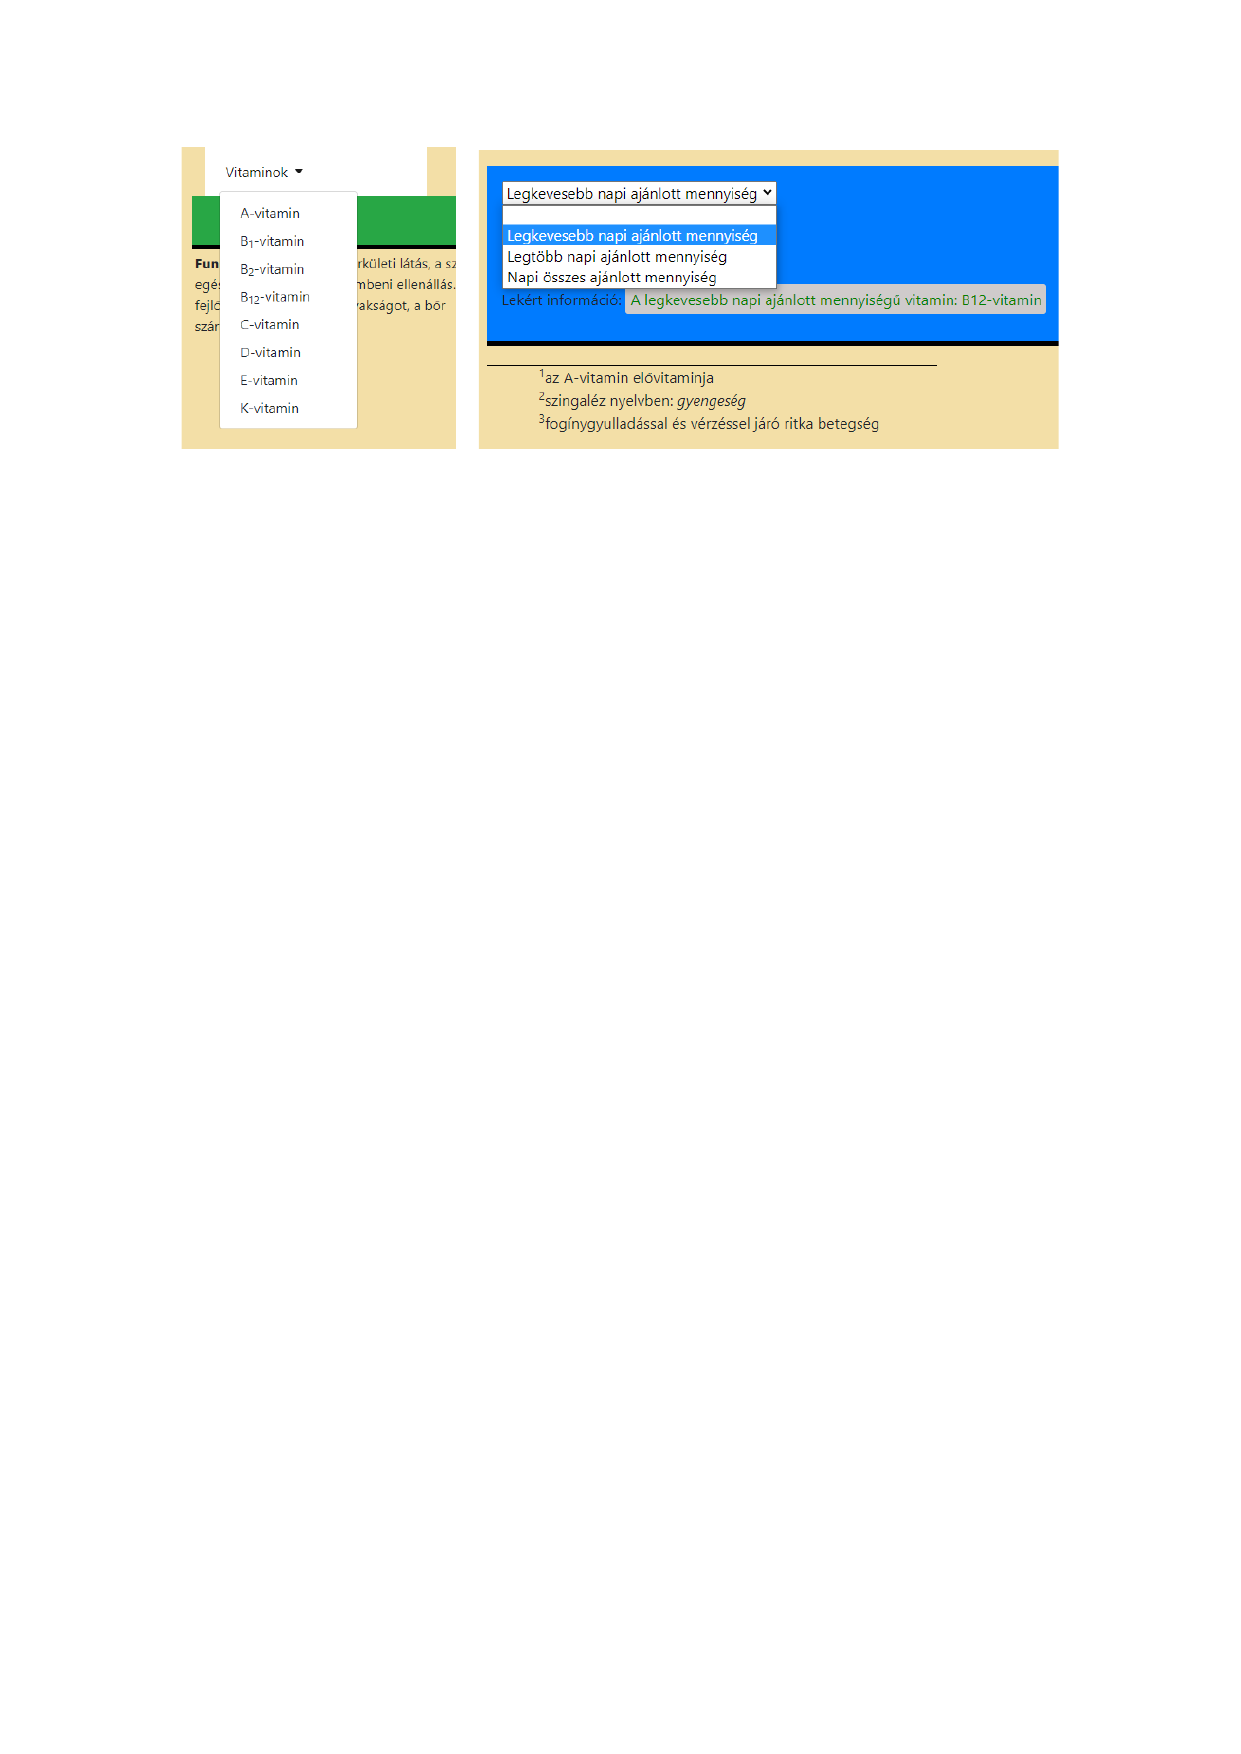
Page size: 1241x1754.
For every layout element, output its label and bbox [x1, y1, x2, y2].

picture [478, 150, 1059, 449]
picture [181, 147, 456, 449]
